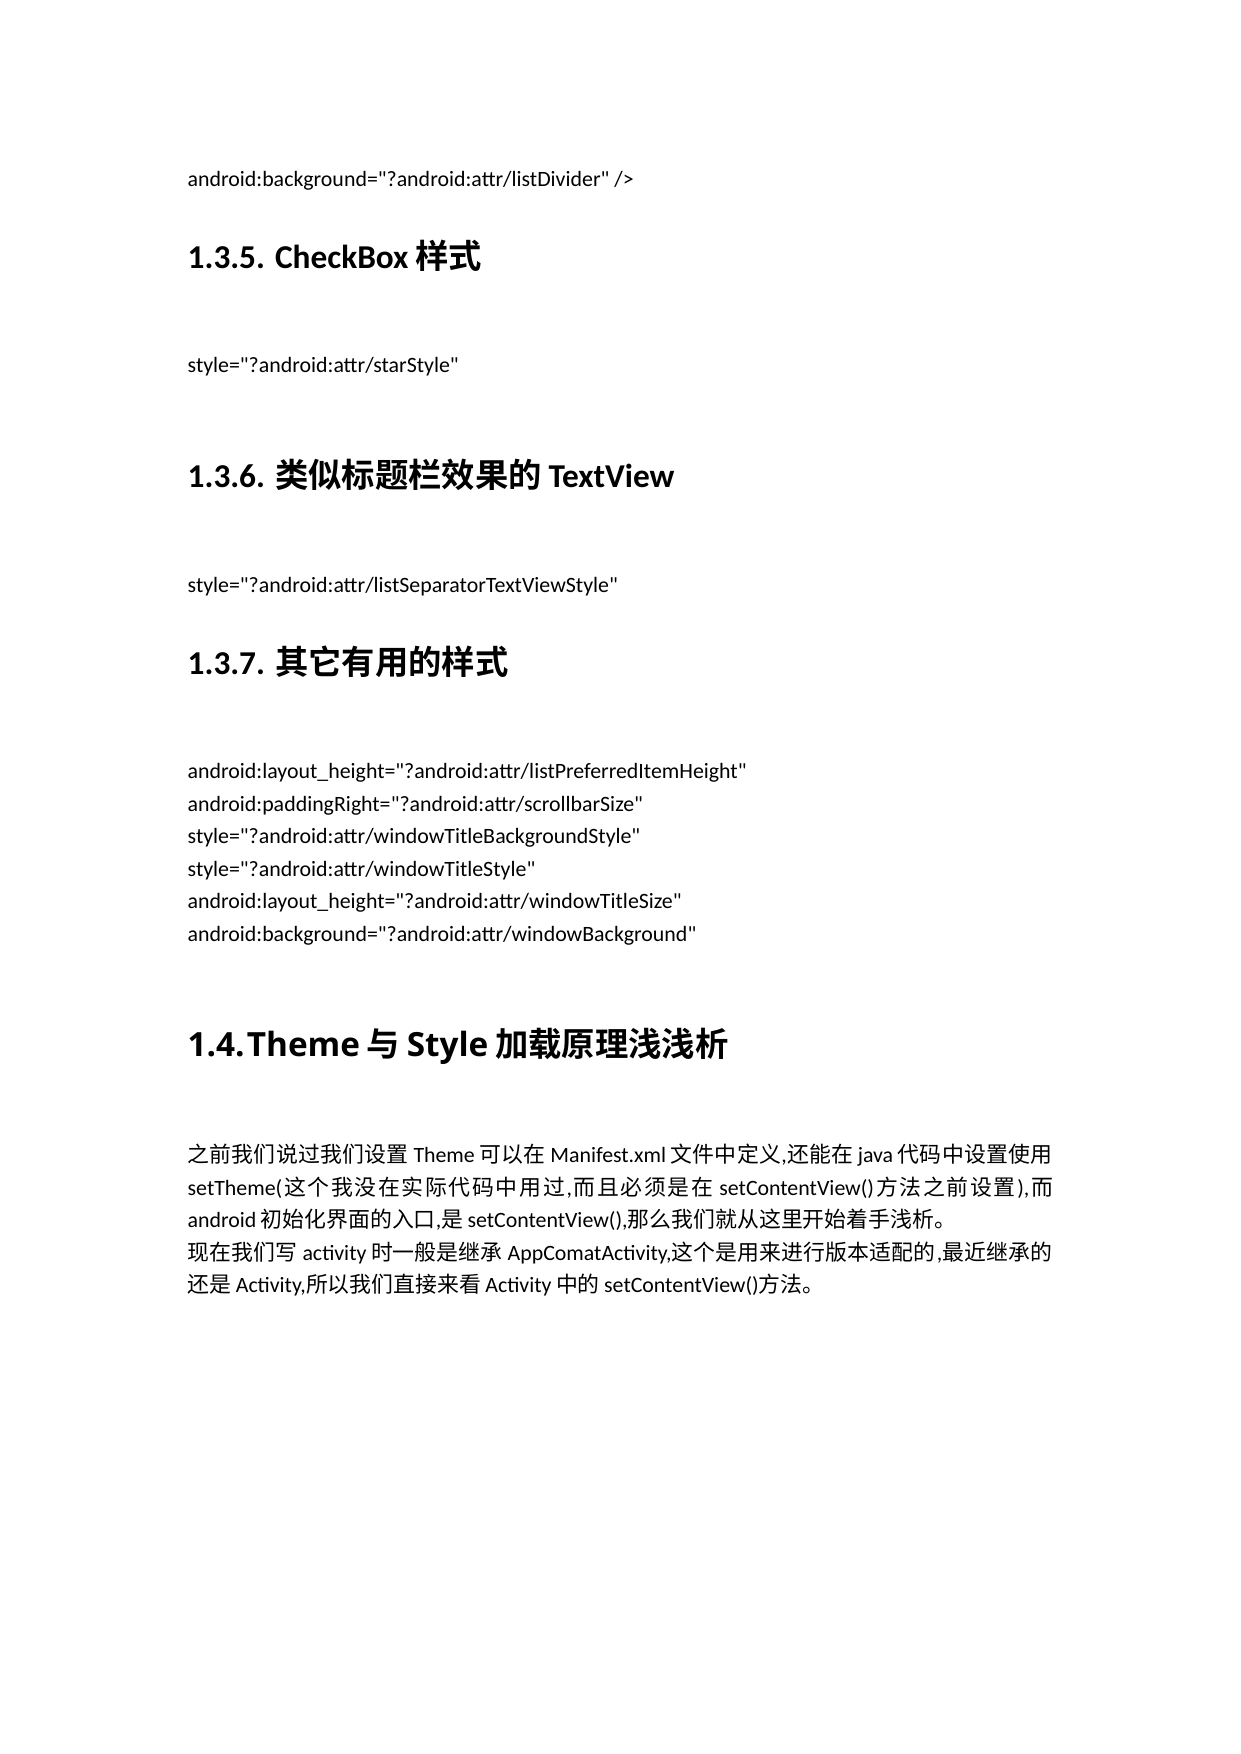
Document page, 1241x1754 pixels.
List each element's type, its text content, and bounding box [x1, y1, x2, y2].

subtitle Theme与Style加载原理浅浅析 [187, 1009, 1053, 1074]
text 现在我们写activity时一般是继承AppComatActivity,这个是用来进行版本适配的,最近继承的还是Activity,所以我们直接来看Activity中的setContentView()方法。 [187, 1234, 1053, 1299]
text style="?android:attr/windowTitleStyle" [187, 852, 1053, 885]
text android:background="?android:attr/listDivider" /> [187, 162, 1053, 194]
text style="?android:attr/listSeparatorTextViewStyle" [187, 568, 1053, 601]
subtitle 其它有用的样式 [187, 628, 1053, 693]
text android:background="?android:attr/windowBackground" [187, 917, 1053, 950]
text 之前我们说过我们设置Theme可以在Manifest.xml文件中定义,还能在java代码中设置使用setTheme(这个我没在实际代码中用过,而且必须是在setContentView()方法之前设置),而android初始化界面的入口,是setContentView(),那么我们就从这里开始着手浅析。 [187, 1137, 1053, 1234]
text android:layout_height="?android:attr/listPreferredItemHeight" [187, 755, 1053, 787]
text style="?android:attr/windowTitleBackgroundStyle" [187, 820, 1053, 852]
text android:layout_height="?android:attr/windowTitleSize" [187, 885, 1053, 917]
text android:paddingRight="?android:attr/scrollbarSize" [187, 787, 1053, 820]
subtitle CheckBox样式 [187, 222, 1053, 287]
subtitle 类似标题栏效果的TextView [187, 441, 1053, 506]
text style="?android:attr/starStyle" [187, 349, 1053, 381]
